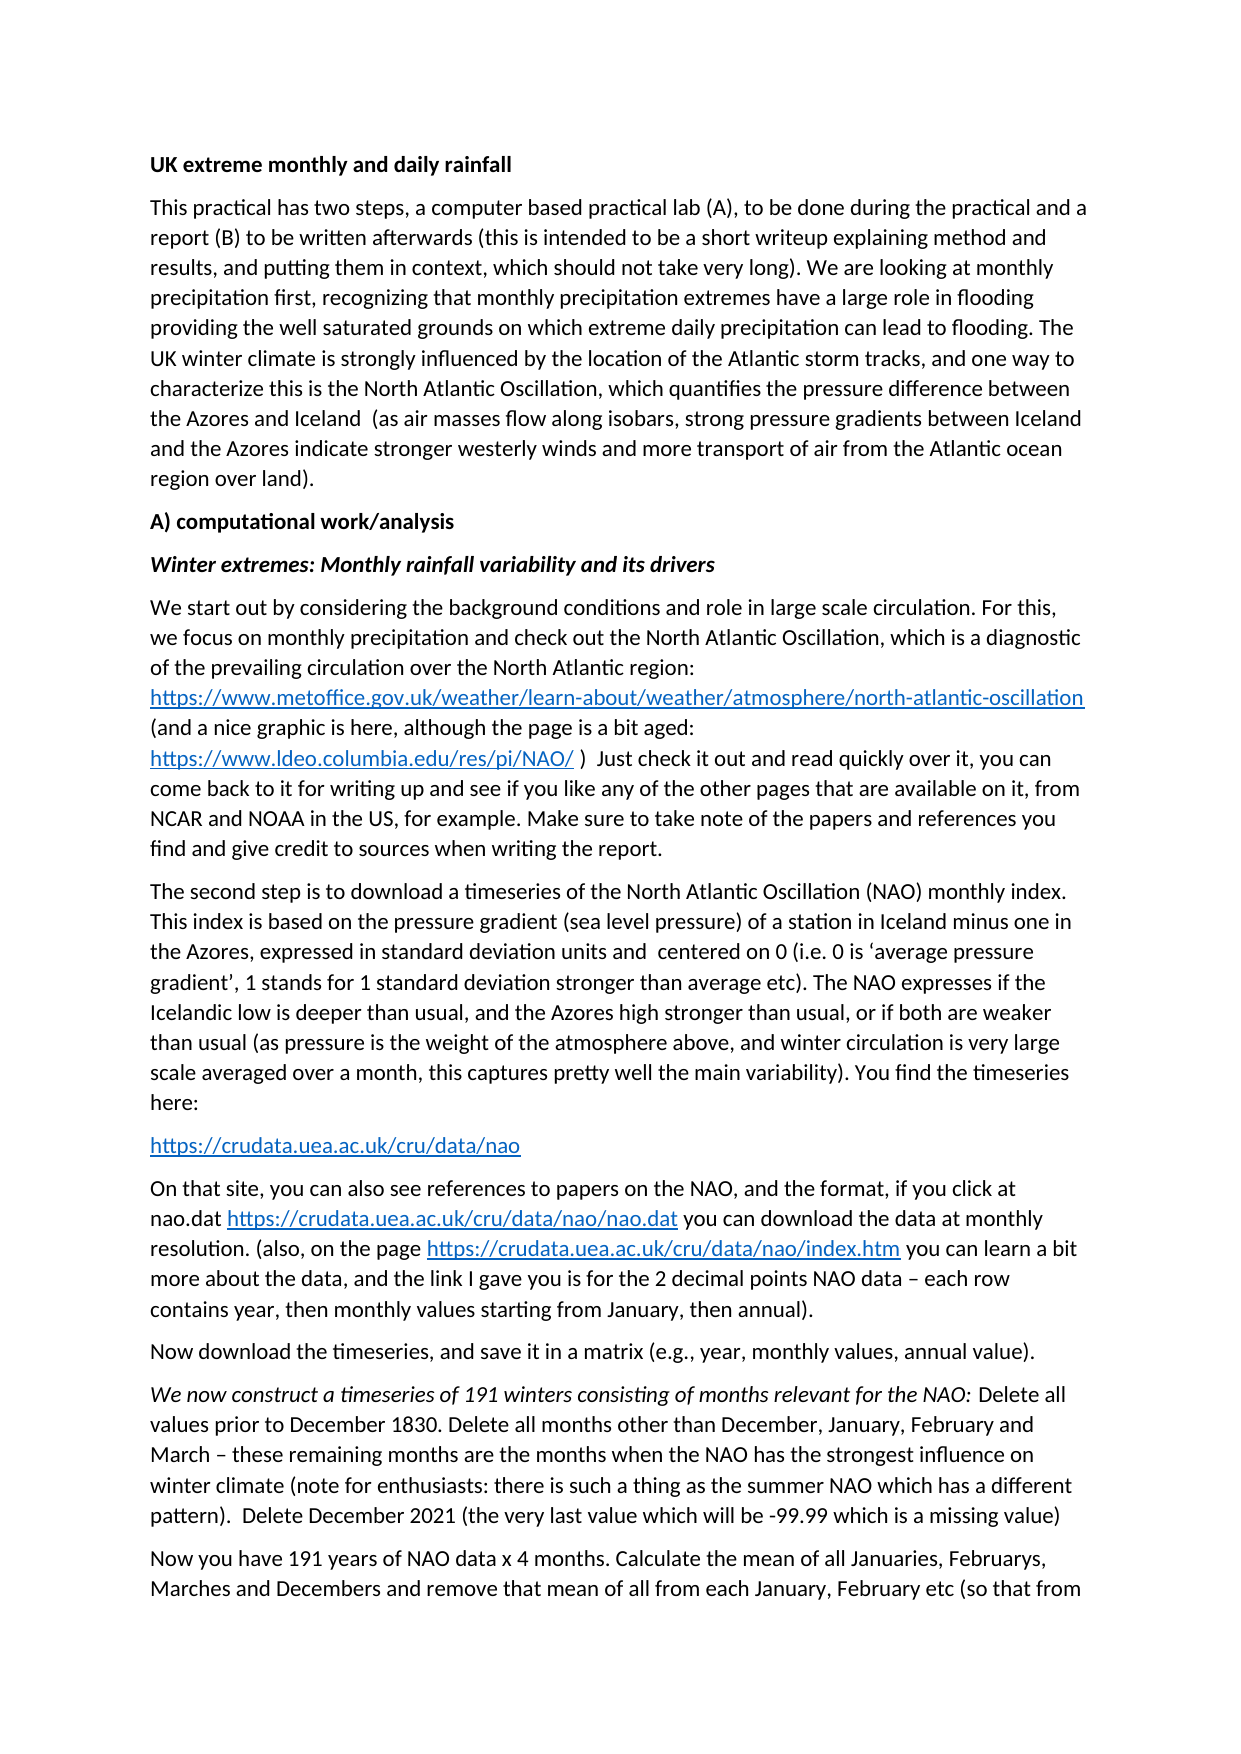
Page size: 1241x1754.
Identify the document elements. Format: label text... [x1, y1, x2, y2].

text This practical has two steps, a computer based practical lab (A), to be done during the practical and a report (B) to be written afterwards (this is intended to be a short writeup explaining method and results, and putting them in context, which should not take very long). We are looking at monthly precipitation first, recognizing that monthly precipitation extremes have a large role in flooding providing the well saturated grounds on which extreme daily precipitation can lead to flooding. The UK winter climate is strongly influenced by the location of the Atlantic storm tracks, and one way to characterize this is the North Atlantic Oscillation, which quantifies the pressure difference between the Azores and Iceland (as air masses flow along isobars, strong pressure gradients between Iceland and the Azores indicate stronger westerly winds and more transport of air from the Atlantic ocean region over land). [150, 193, 1090, 493]
text We start out by considering the background conditions and role in large scale circulation. For this, we focus on monthly precipitation and check out the North Atlantic Oscillation, which is a diagnostic of the prevailing circulation over the North Atlantic region: https://www.metoffice.gov.uk/weather/learn-about/weather/atmosphere/north-atlantic-oscillation (and a nice graphic is here, although the page is a bit aged: https://www.ldeo.columbia.edu/res/pi/NAO/ ) Just check it out and read quickly over it, you can come back to it for writing up and see if you like any of the other pages that are available on it, from NCAR and NOAA in the US, for example. Make sure to take note of the papers and references you find and give credit to sources when writing the report. [150, 593, 1090, 862]
text A) computational work/analysis [150, 507, 1090, 535]
text The second step is to download a timeseries of the North Atlantic Oscillation (NAO) monthly index. This index is based on the pressure gradient (sea level pressure) of a station in Iceland minus one in the Azores, expressed in standard deviation units and centered on 0 (i.e. 0 is ‘average pressure gradient’, 1 stands for 1 standard deviation stronger than average etc). The NAO expresses if the Icelandic low is deeper than usual, and the Azores high stronger than usual, or if both are weaker than usual (as pressure is the weight of the atmosphere above, and winter circulation is very large scale averaged over a month, this captures pretty well the main variability). You find the timeseries here: [150, 877, 1090, 1117]
text https://crudata.uea.ac.uk/cru/data/nao [150, 1131, 1090, 1159]
text UK extreme monthly and daily rainfall [150, 150, 1090, 178]
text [150, 1544, 1090, 1602]
text On that site, you can also see references to papers on the NAO, and the format, if you click at nao.dat https://crudata.uea.ac.uk/cru/data/nao/nao.dat you can download the data at monthly resolution. (also, on the page https://crudata.uea.ac.uk/cru/data/nao/index.htm you can learn a bit more about the data, and the link I gave you is for the 2 decimal points NAO data – each row contains year, then monthly values starting from January, then annual). [150, 1174, 1090, 1323]
text We now construct a timeseries of 191 winters consisting of months relevant for the NAO: Delete all values prior to December 1830. Delete all months other than December, January, February and March – these remaining months are the months when the NAO has the strongest influence on winter climate (note for enthusiasts: there is such a thing as the summer NAO which has a different pattern). Delete December 2021 (the very last value which will be -99.99 which is a missing value) [150, 1380, 1090, 1529]
text Winter extremes: Monthly rainfall variability and its drivers [150, 550, 1090, 578]
text Now download the timeseries, and save it in a matrix (e.g., year, monthly values, annual value). [150, 1337, 1090, 1366]
